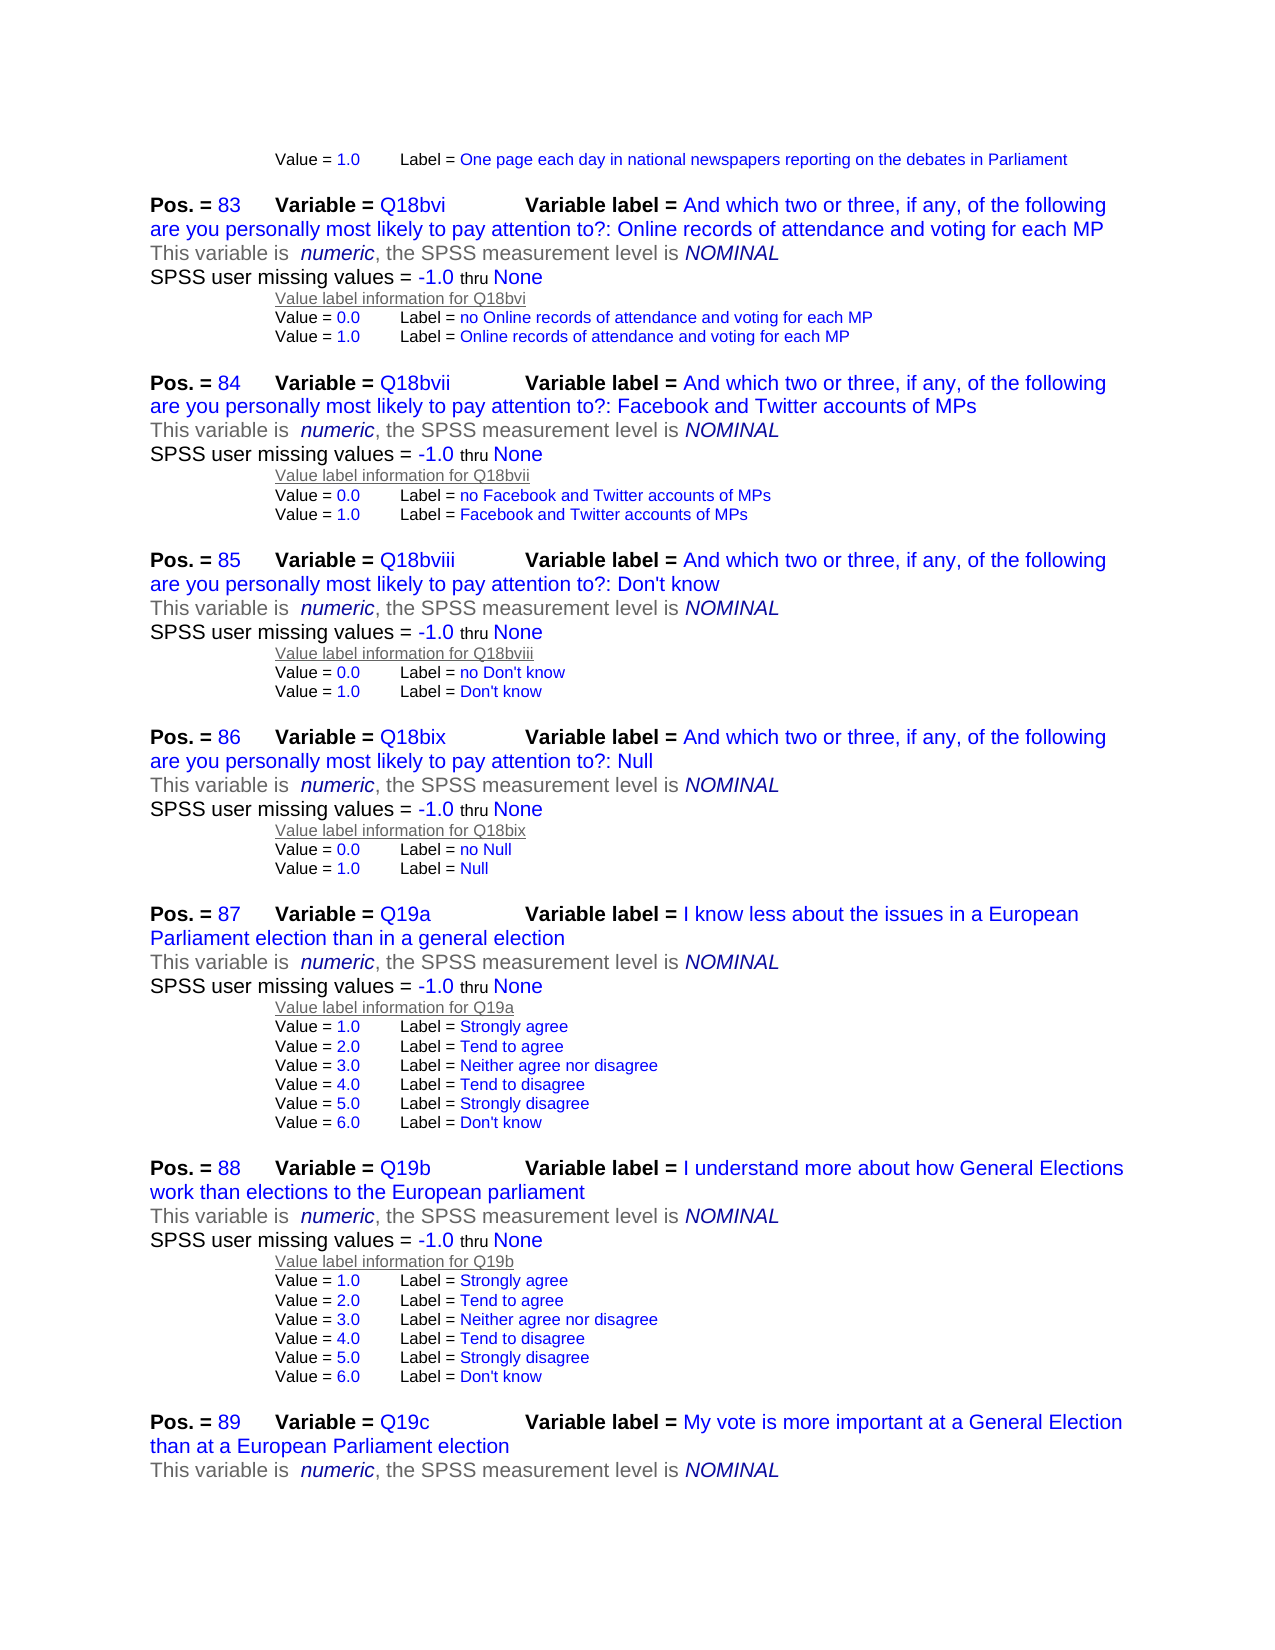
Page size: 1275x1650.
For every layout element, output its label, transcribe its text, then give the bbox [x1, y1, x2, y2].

text Value = 0.0 Label = no Online records of attendance and voting for each MP [150, 308, 1125, 327]
text Value = 2.0 Label = Tend to agree [150, 1290, 1125, 1309]
text Value = 1.0 Label = Null [150, 859, 1125, 878]
text This variable is numeric, the SPSS measurement level is NOMINAL [150, 950, 1125, 974]
text Value label information for Q18bix [150, 821, 1125, 840]
text Value = 6.0 Label = Don't know [150, 1113, 1125, 1132]
text Value = 4.0 Label = Tend to disagree [150, 1075, 1125, 1094]
text Value = 1.0 Label = Don't know [150, 682, 1125, 701]
text Value = 4.0 Label = Tend to disagree [150, 1329, 1125, 1348]
text Pos. = 85 Variable = Q18bviii Variable label = And which two or three, if any, of the following are you personally most likely to pay attention to?: Don't know [150, 548, 1125, 596]
text Value label information for Q19a [150, 998, 1125, 1017]
text Value label information for Q19b [150, 1252, 1125, 1271]
text This variable is numeric, the SPSS measurement level is NOMINAL [150, 1204, 1125, 1228]
text Value = 5.0 Label = Strongly disagree [150, 1094, 1125, 1113]
text Value = 2.0 Label = Tend to agree [150, 1036, 1125, 1056]
text SPSS user missing values = -1.0 thru None [150, 974, 1125, 998]
text Value = 0.0 Label = no Facebook and Twitter accounts of MPs [150, 485, 1125, 504]
text SPSS user missing values = -1.0 thru None [150, 442, 1125, 466]
text Value = 1.0 Label = Strongly agree [150, 1271, 1125, 1290]
text This variable is numeric, the SPSS measurement level is NOMINAL [150, 596, 1125, 619]
text SPSS user missing values = -1.0 thru None [150, 1228, 1125, 1252]
text Value = 3.0 Label = Neither agree nor disagree [150, 1309, 1125, 1329]
text Value label information for Q18bvii [150, 466, 1125, 485]
text Value = 3.0 Label = Neither agree nor disagree [150, 1056, 1125, 1075]
text Value = 5.0 Label = Strongly disagree [150, 1348, 1125, 1367]
text This variable is numeric, the SPSS measurement level is NOMINAL [150, 1458, 1125, 1482]
text Pos. = 89 Variable = Q19c Variable label = My vote is more important at a General Election than at a European Parliament election [150, 1410, 1125, 1458]
text This variable is numeric, the SPSS measurement level is NOMINAL [150, 241, 1125, 265]
text Value = 0.0 Label = no Null [150, 840, 1125, 859]
text Value = 1.0 Label = Strongly agree [150, 1017, 1125, 1036]
text Value = 6.0 Label = Don't know [150, 1367, 1125, 1386]
text This variable is numeric, the SPSS measurement level is NOMINAL [150, 418, 1125, 442]
text This variable is numeric, the SPSS measurement level is NOMINAL [150, 773, 1125, 797]
text Value = 1.0 Label = Online records of attendance and voting for each MP [150, 327, 1125, 346]
text Value = 1.0 Label = One page each day in national newspapers reporting on the debates in Parliament [150, 150, 1125, 169]
text Value label information for Q18bvi [150, 289, 1125, 308]
text SPSS user missing values = -1.0 thru None [150, 797, 1125, 821]
text Value label information for Q18bviii [150, 643, 1125, 663]
text Pos. = 86 Variable = Q18bix Variable label = And which two or three, if any, of the following are you personally most likely to pay attention to?: Null [150, 725, 1125, 773]
text Pos. = 87 Variable = Q19a Variable label = I know less about the issues in a European Parliament election than in a general election [150, 902, 1125, 950]
text Pos. = 83 Variable = Q18bvi Variable label = And which two or three, if any, of the following are you personally most likely to pay attention to?: Online records of attendance and voting for each MP [150, 193, 1125, 241]
text Pos. = 88 Variable = Q19b Variable label = I understand more about how General Elections work than elections to the European parliament [150, 1156, 1125, 1204]
text SPSS user missing values = -1.0 thru None [150, 619, 1125, 643]
text Value = 0.0 Label = no Don't know [150, 663, 1125, 682]
text Pos. = 84 Variable = Q18bvii Variable label = And which two or three, if any, of the following are you personally most likely to pay attention to?: Facebook and Twitter accounts of MPs [150, 370, 1125, 418]
text SPSS user missing values = -1.0 thru None [150, 265, 1125, 289]
text Value = 1.0 Label = Facebook and Twitter accounts of MPs [150, 504, 1125, 524]
